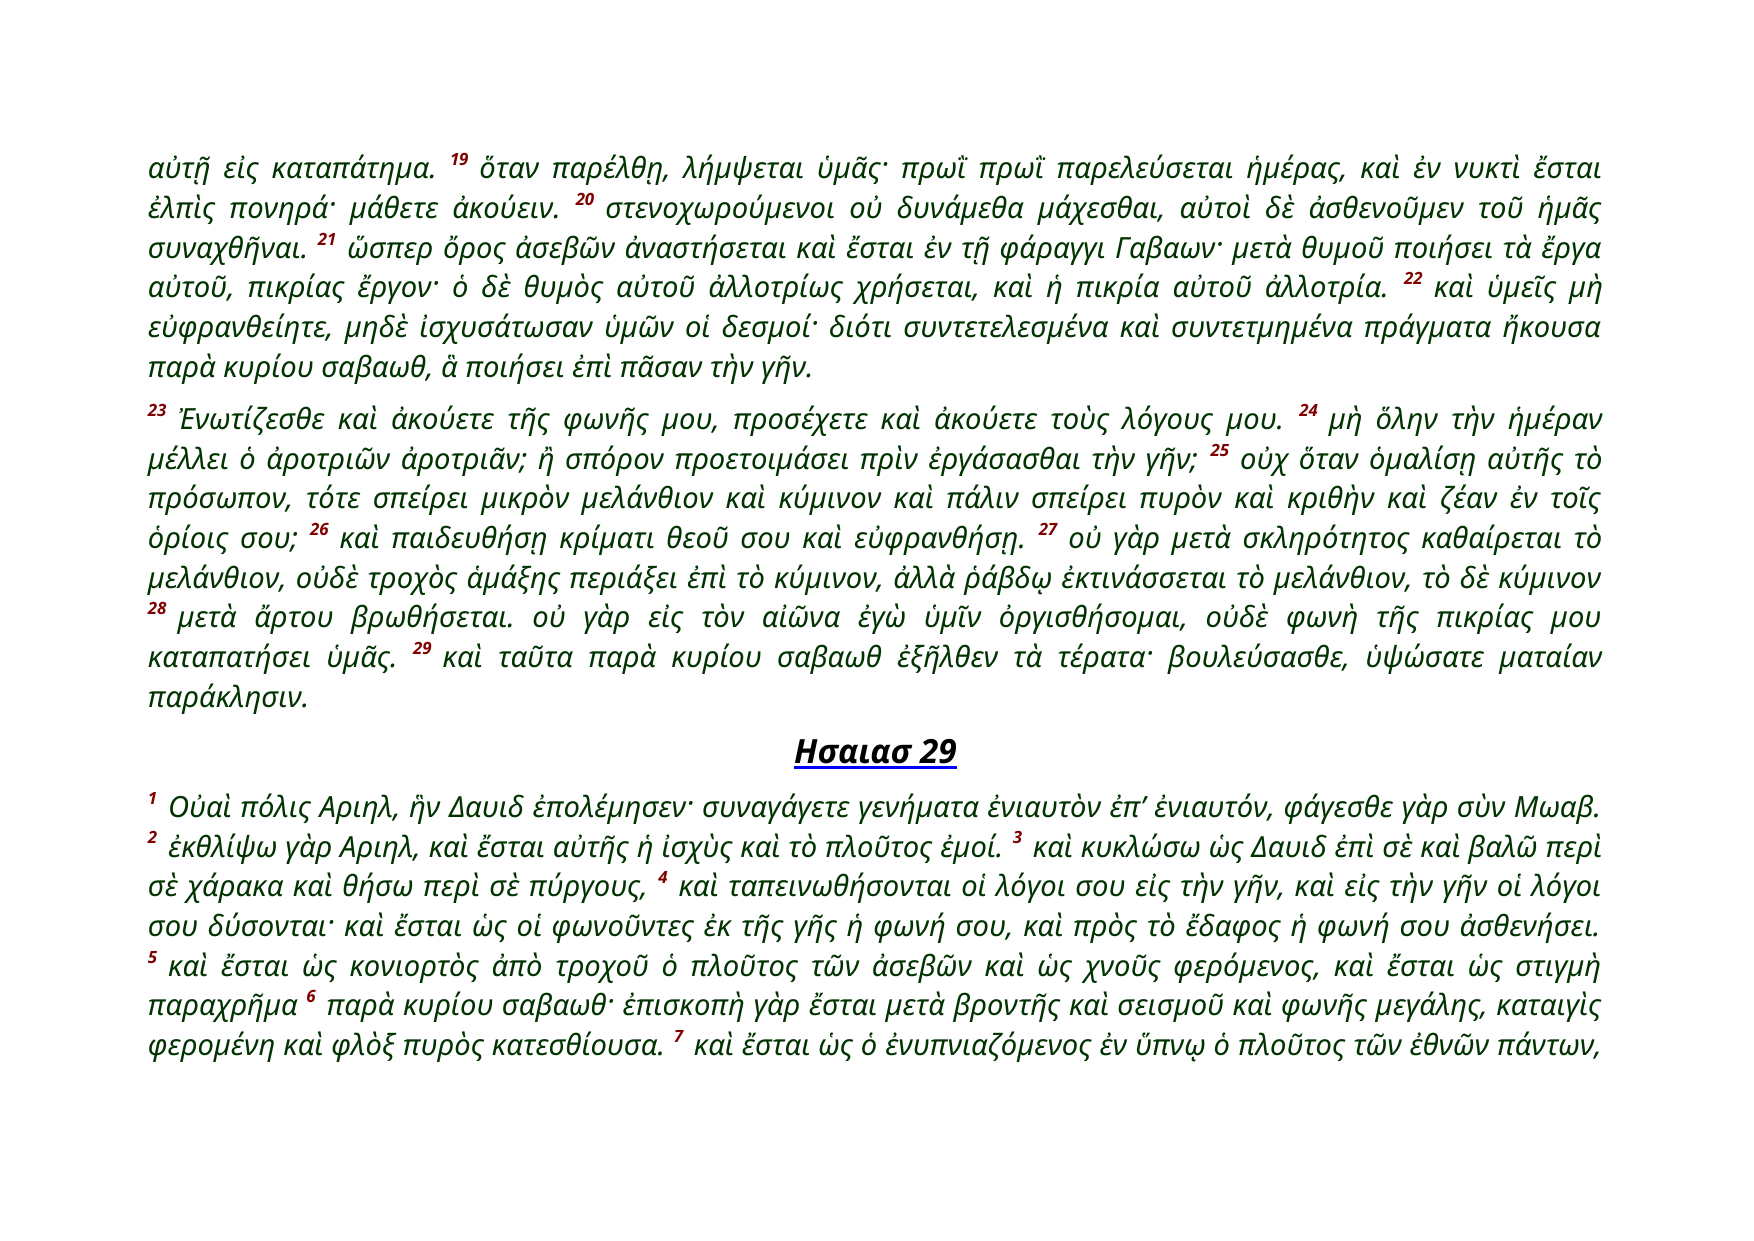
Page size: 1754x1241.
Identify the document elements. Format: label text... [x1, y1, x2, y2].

text 23 Ἐνωτίζεσθε καὶ ἀκούετε τῆς φωνῆς μου, προσέχετε καὶ ἀκούετε τοὺς λόγους μου. 24 μὴ ὅλην τὴν ἡμέραν μέλλει ὁ ἀροτριῶν ἀροτριᾶν; ἢ σπόρον προετοιμάσει πρὶν ἐργάσασθαι τὴν γῆν; 25 οὐχ ὅταν ὁμαλίσῃ αὐτῆς τὸ πρόσωπον, τότε σπείρει μικρὸν μελάνθιον καὶ κύμινον καὶ πάλιν σπείρει πυρὸν καὶ κριθὴν καὶ ζέαν ἐν τοῖς ὁρίοις σου; 26 καὶ παιδευθήσῃ κρίματι θεοῦ σου καὶ εὐφρανθήσῃ. 27 οὐ γὰρ μετὰ σκληρότητος καθαίρεται τὸ μελάνθιον, οὐδὲ τροχὸς ἁμάξης περιάξει ἐπὶ τὸ κύμινον, ἀλλὰ ῥάβδῳ ἐκτινάσσεται τὸ μελάνθιον, τὸ δὲ κύμινον 28 μετὰ ἄρτου βρωθήσεται. οὐ γὰρ εἰς τὸν αἰῶνα ἐγὼ ὑμῖν ὀργισθήσομαι, οὐδὲ φωνὴ τῆς πικρίας μου καταπατήσει ὑμᾶς. 29 καὶ ταῦτα παρὰ κυρίου σαβαωθ ἐξῆλθεν τὰ τέρατα· βουλεύσασθε, ὑψώσατε ματαίαν παράκλησιν. [148, 398, 1606, 716]
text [148, 786, 1606, 1064]
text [148, 148, 1606, 386]
text Ησαιασ 29 [148, 728, 1606, 774]
